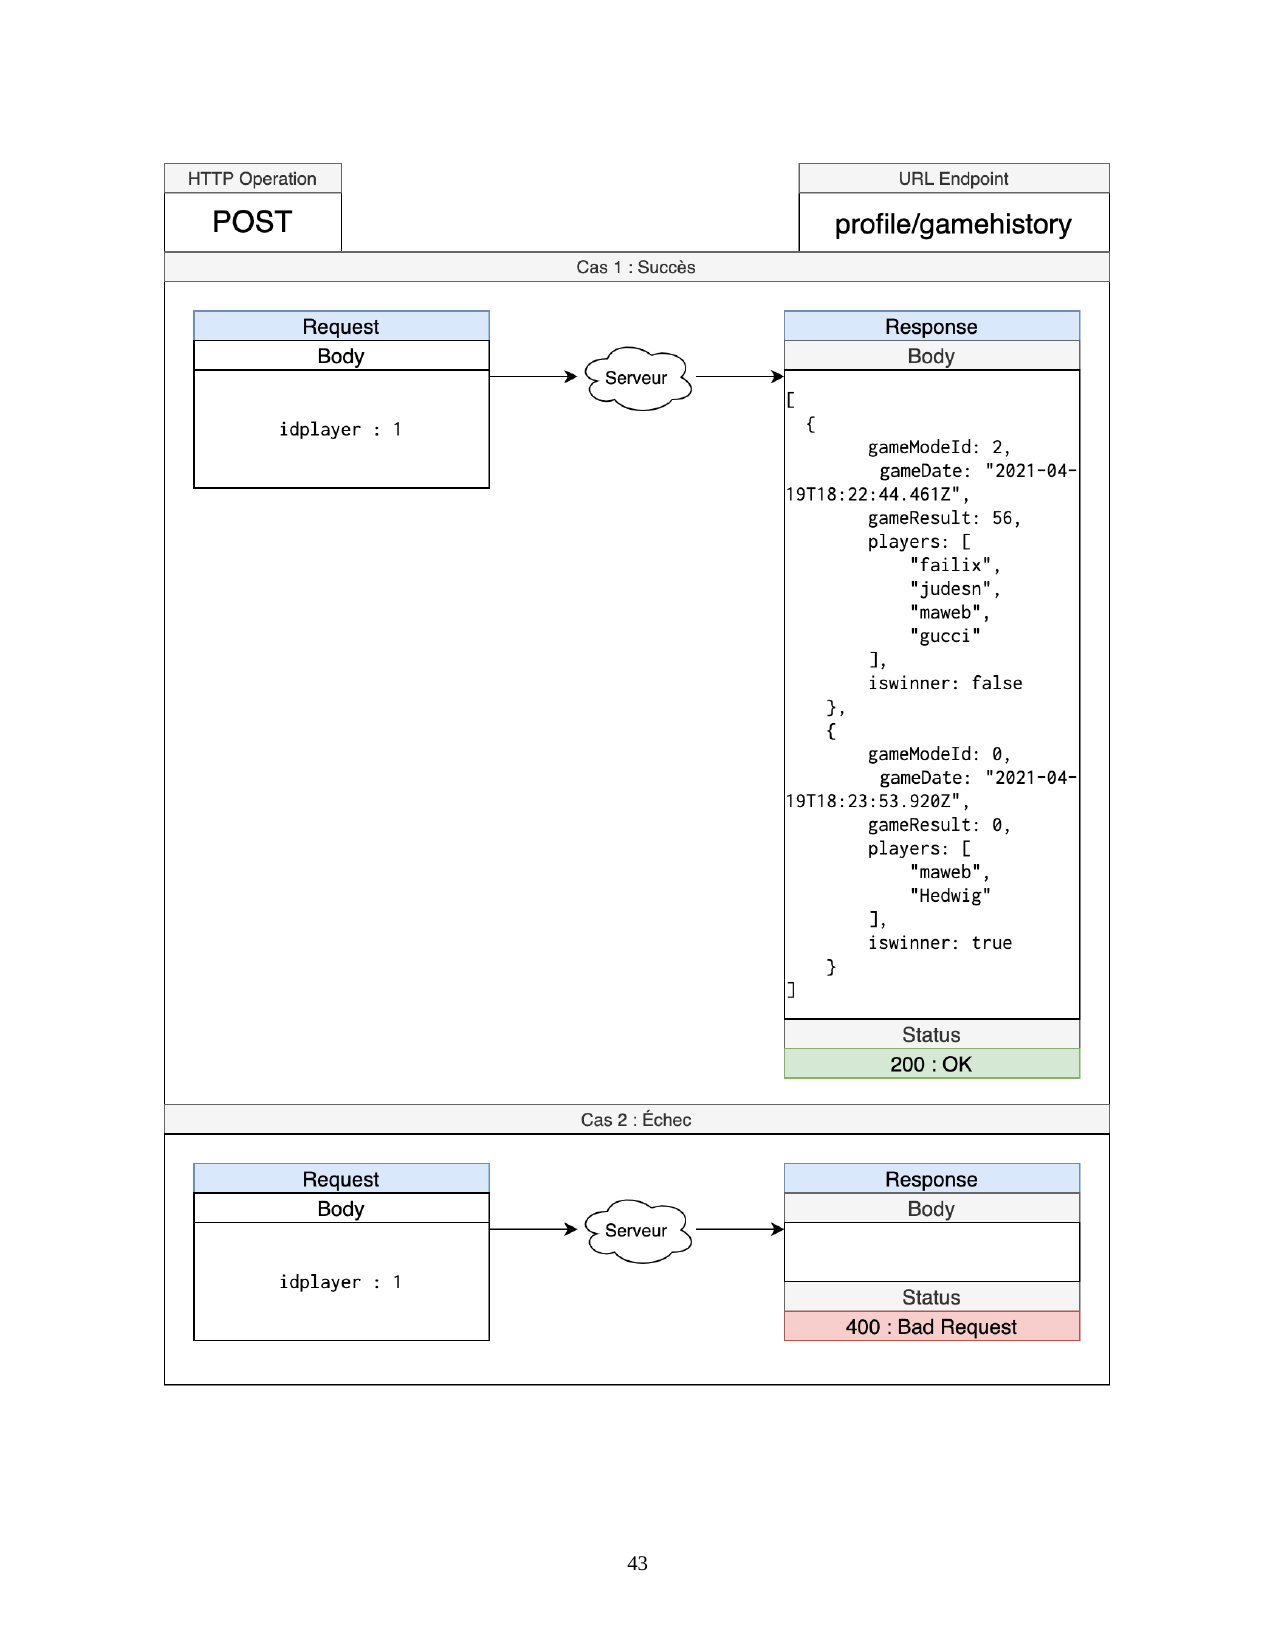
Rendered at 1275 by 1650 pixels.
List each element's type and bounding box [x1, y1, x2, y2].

picture [150, 150, 1125, 1400]
